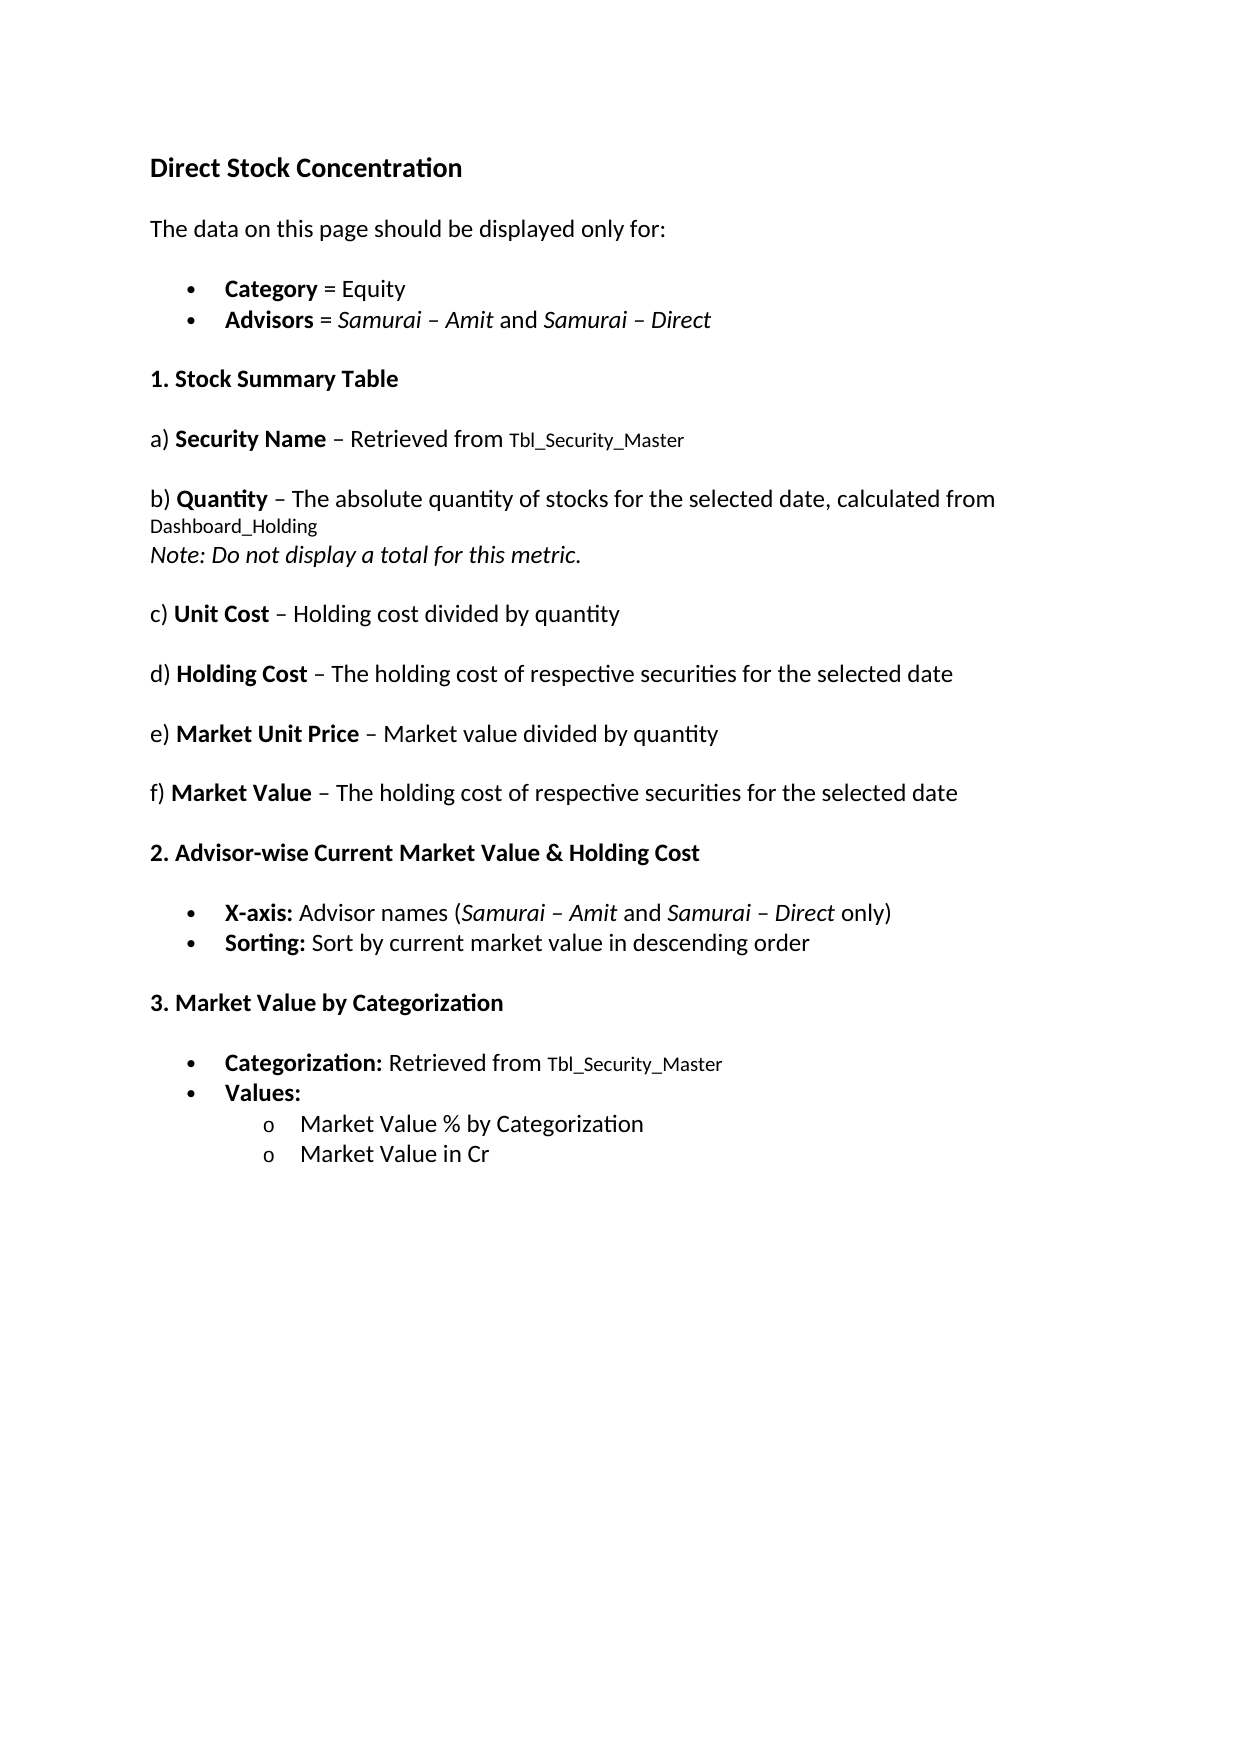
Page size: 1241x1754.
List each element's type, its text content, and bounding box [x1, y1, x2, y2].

text e) Market Unit Price – Market value divided by quantity [150, 718, 1090, 748]
list Advisors = Samurai – Amit and Samurai – Direct [187, 304, 1090, 334]
text Direct Stock Concentration [150, 150, 1090, 184]
list Categorization: Retrieved from Tbl_Security_Master [187, 1047, 1090, 1077]
text a) Security Name – Retrieved from Tbl_Security_Master [150, 423, 1090, 454]
list X-axis: Advisor names (Samurai – Amit and Samurai – Direct only) [187, 897, 1090, 927]
list Market Value % by Categorization [262, 1108, 1090, 1138]
text f) Market Value – The holding cost of respective securities for the selected date [150, 777, 1090, 808]
text 3. Market Value by Categorization [150, 987, 1090, 1018]
text 2. Advisor-wise Current Market Value & Holding Cost [150, 837, 1090, 868]
text The data on this page should be displayed only for: [150, 213, 1090, 244]
list Category = Equity [187, 273, 1090, 304]
list Values: [187, 1077, 1090, 1108]
text c) Unit Cost – Holding cost divided by quantity [150, 598, 1090, 629]
text d) Holding Cost – The holding cost of respective securities for the selected date [150, 658, 1090, 689]
list Market Value in Cr [262, 1138, 1090, 1169]
text 1. Stock Summary Table [150, 363, 1090, 394]
list Sorting: Sort by current market value in descending order [187, 927, 1090, 958]
text b) Quantity – The absolute quantity of stocks for the selected date, calculated from Dashboard_Holding Note: Do not display a total for this metric. [150, 483, 1090, 569]
